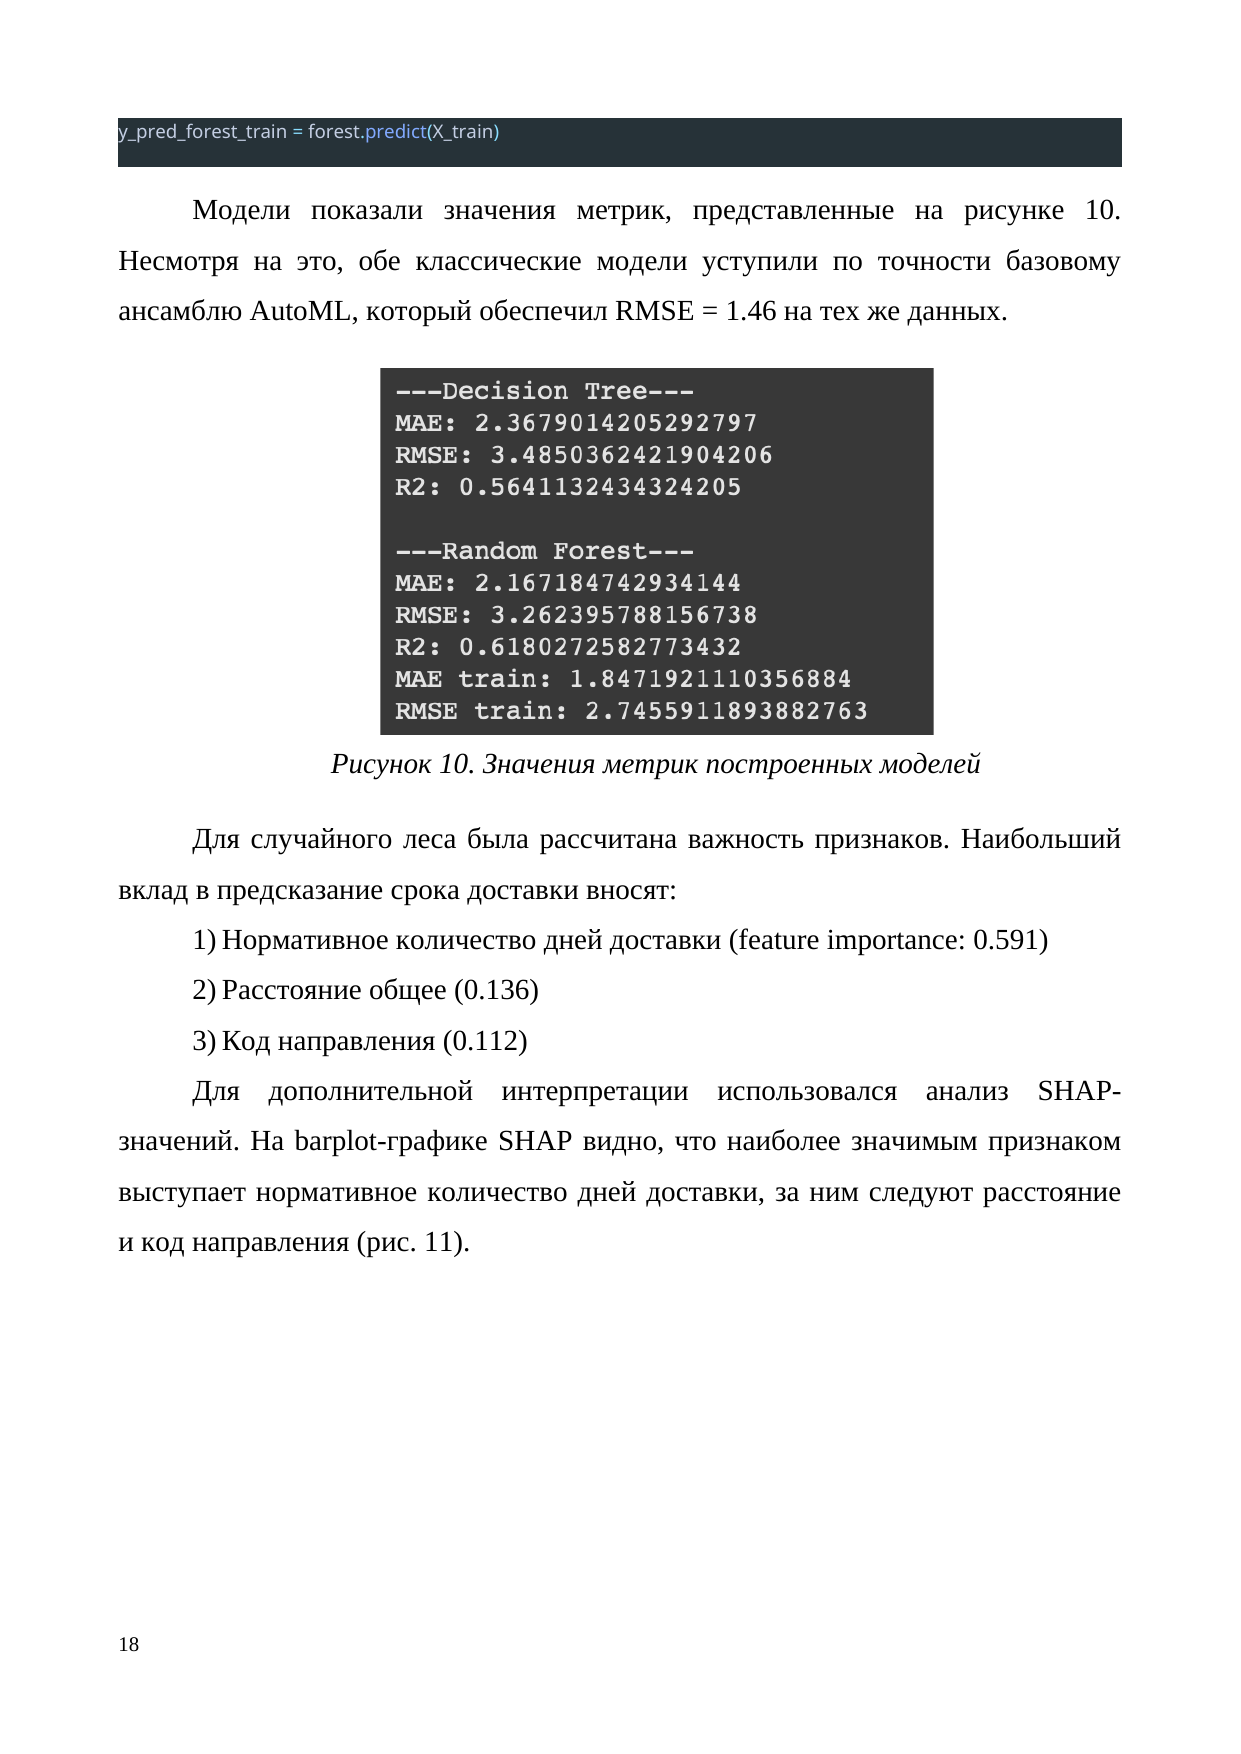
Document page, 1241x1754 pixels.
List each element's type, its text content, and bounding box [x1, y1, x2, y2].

text Для дополнительной интерпретации использовался анализ SHAP-значений. На barplot-графике SHAP видно, что наиболее значимым признаком выступает нормативное количество дней доставки, за ним следуют расстояние и код направления (рис. 11). [118, 1073, 1122, 1257]
list Код направления (0.112) [118, 1023, 1122, 1056]
text Для случайного леса была рассчитана важность признаков. Наибольший вклад в предсказание срока доставки вносят: [118, 821, 1122, 905]
text Модели показали значения метрик, представленные на рисунке 10. Несмотря на это, обе классические модели уступили по точности базовому ансамблю AutoML, который обеспечил RMSE = 1.46 на тех же данных. [118, 192, 1122, 326]
list Нормативное количество дней доставки (feature importance: 0.591) [118, 922, 1122, 956]
picture [380, 368, 934, 735]
list Расстояние общее (0.136) [118, 972, 1122, 1006]
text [118, 118, 1122, 167]
text Рисунок 10. Значения метрик построенных моделей [118, 746, 1122, 780]
